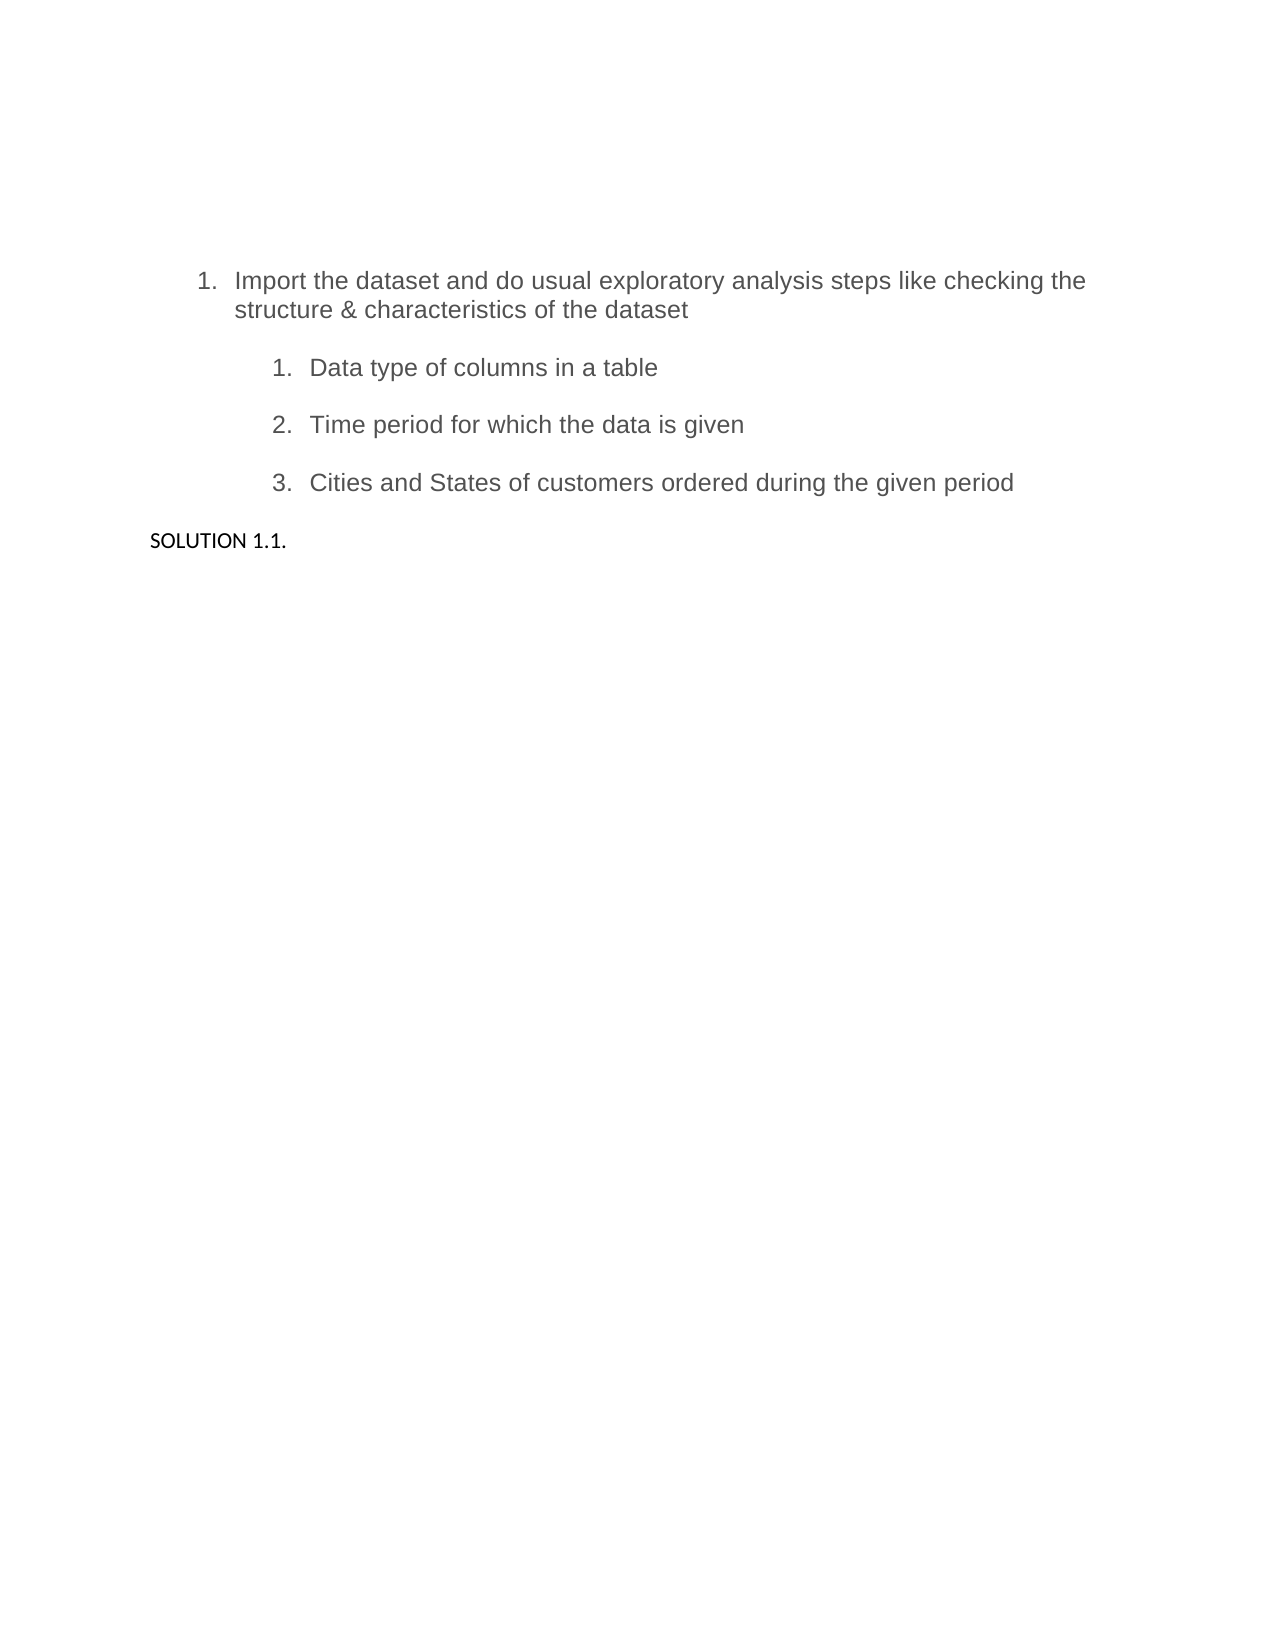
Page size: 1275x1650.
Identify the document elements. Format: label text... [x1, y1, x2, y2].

list Import the dataset and do usual exploratory analysis steps like checking the structure & characteristics of the dataset [197, 266, 1125, 323]
list Time period for which the data is given [272, 410, 1125, 439]
list Cities and States of customers ordered during the given period [272, 468, 1125, 497]
list Data type of columns in a table [272, 352, 1125, 381]
text SOLUTION 1.1. [150, 526, 1125, 554]
